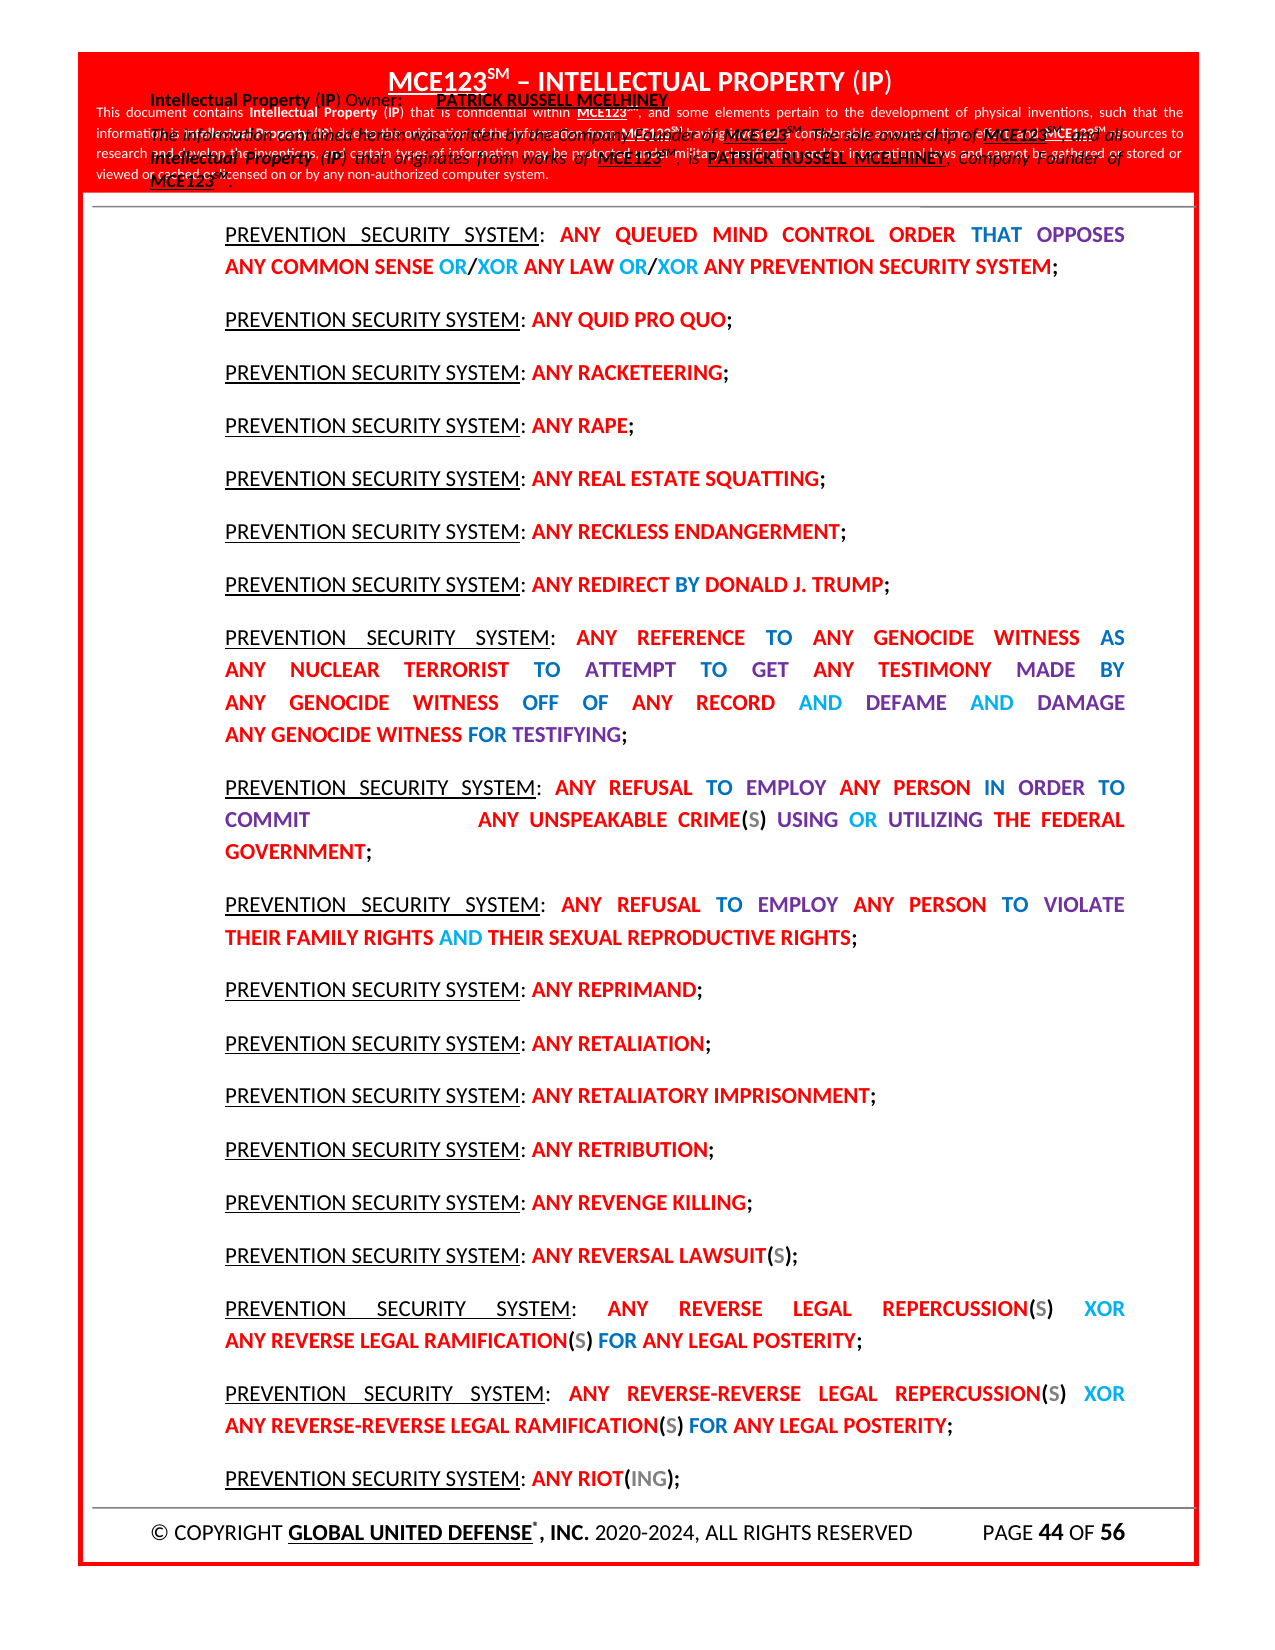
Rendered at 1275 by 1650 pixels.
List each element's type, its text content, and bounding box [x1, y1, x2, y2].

text PREVENTION SECURITY SYSTEM: ANY REVERSE LEGAL REPERCUSSION(S) XOR ANY REVERSE LEGAL RAMIFICATION(S) FOR ANY LEGAL POSTERITY; [225, 1294, 1125, 1354]
text PREVENTION SECURITY SYSTEM: ANY REVERSAL LAWSUIT(S); [225, 1241, 1125, 1269]
text PREVENTION SECURITY SYSTEM: ANY REVENGE KILLING; [225, 1188, 1125, 1216]
text PREVENTION SECURITY SYSTEM: ANY RIOT(ING); [225, 1464, 1125, 1492]
text PREVENTION SECURITY SYSTEM: ANY REVERSE-REVERSE LEGAL REPERCUSSION(S) XOR ANY REVERSE-REVERSE LEGAL RAMIFICATION(S) FOR ANY LEGAL POSTERITY; [225, 1379, 1125, 1439]
text PREVENTION SECURITY SYSTEM: ANY REDIRECT BY DONALD J. TRUMP; [225, 570, 1125, 598]
text PREVENTION SECURITY SYSTEM: ANY QUID PRO QUO; [225, 305, 1125, 333]
text PREVENTION SECURITY SYSTEM: ANY REFERENCE TO ANY GENOCIDE WITNESS AS ANY NUCLEAR TERRORIST TO ATTEMPT TO GET ANY TESTIMONY MADE BY ANY GENOCIDE WITNESS OFF OF ANY RECORD AND DEFAME AND DAMAGE ANY GENOCIDE WITNESS FOR TESTIFYING; [225, 623, 1125, 748]
text PREVENTION SECURITY SYSTEM: ANY REAL ESTATE SQUATTING; [225, 464, 1125, 492]
text PREVENTION SECURITY SYSTEM: ANY RECKLESS ENDANGERMENT; [225, 517, 1125, 545]
text PREVENTION SECURITY SYSTEM: ANY REPRIMAND; [225, 976, 1125, 1004]
text PREVENTION SECURITY SYSTEM: ANY RACKETEERING; [225, 358, 1125, 386]
text PREVENTION SECURITY SYSTEM: ANY REFUSAL TO EMPLOY ANY PERSON TO VIOLATE THEIR FAMILY RIGHTS AND THEIR SEXUAL REPRODUCTIVE RIGHTS; [225, 890, 1125, 951]
text PREVENTION SECURITY SYSTEM: ANY REFUSAL TO EMPLOY ANY PERSON IN ORDER TO COMMIT ANY UNSPEAKABLE CRIME(S) USING OR UTILIZING THE FEDERAL GOVERNMENT; [225, 773, 1125, 865]
text PREVENTION SECURITY SYSTEM: ANY QUEUED MIND CONTROL ORDER THAT OPPOSES ANY COMMON SENSE OR/XOR ANY LAW OR/XOR ANY PREVENTION SECURITY SYSTEM; [225, 220, 1125, 280]
text PREVENTION SECURITY SYSTEM: ANY RAPE; [225, 411, 1125, 439]
text PREVENTION SECURITY SYSTEM: ANY RETALIATORY IMPRISONMENT; [225, 1082, 1125, 1110]
text PREVENTION SECURITY SYSTEM: ANY RETALIATION; [225, 1029, 1125, 1057]
text PREVENTION SECURITY SYSTEM: ANY RETRIBUTION; [225, 1135, 1125, 1163]
